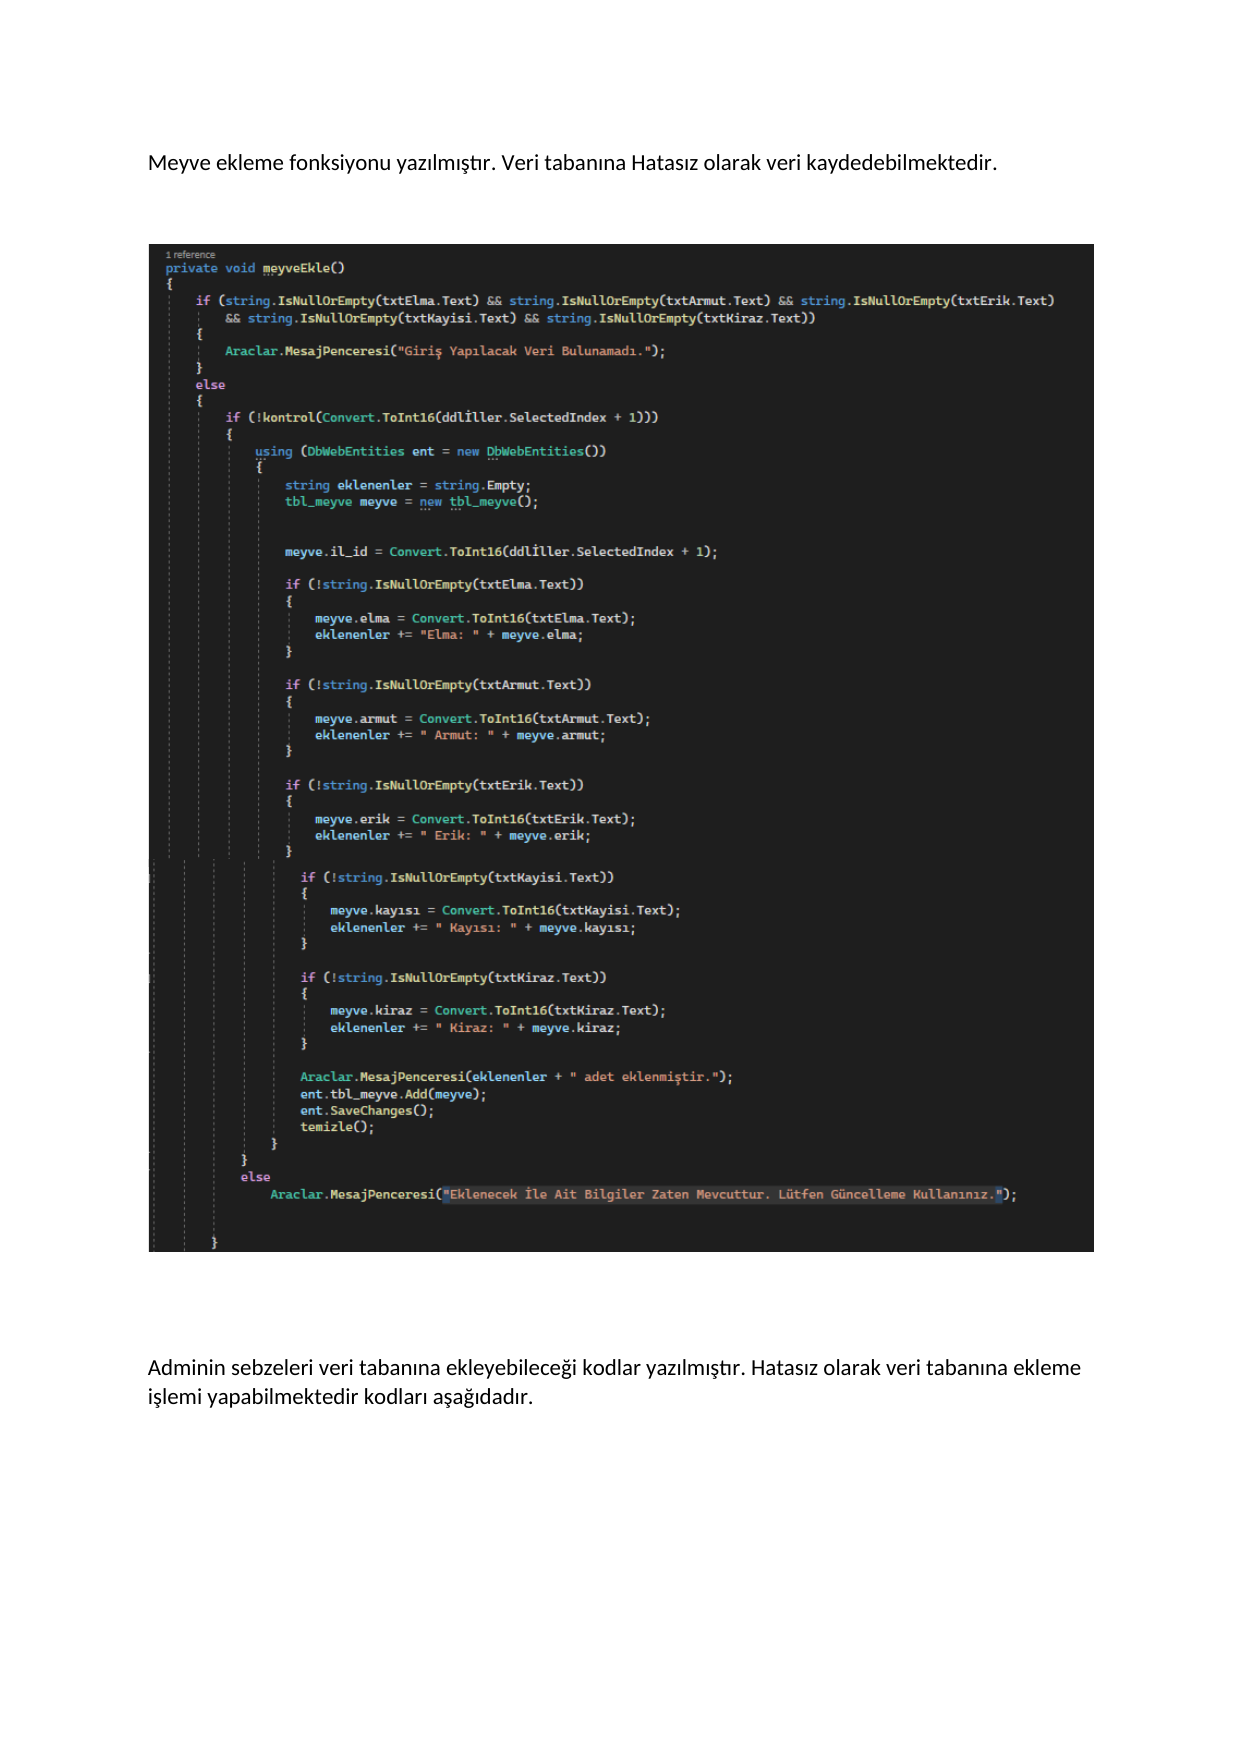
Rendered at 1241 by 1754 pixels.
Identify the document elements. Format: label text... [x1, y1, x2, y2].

text Adminin sebzeleri veri tabanına ekleyebileceği kodlar yazılmıştır. Hatasız olarak veri tabanına ekleme işlemi yapabilmektedir kodları aşağıdadır. [148, 1353, 1093, 1411]
text Meyve ekleme fonksiyonu yazılmıştır. Veri tabanına Hatasız olarak veri kaydedebilmektedir. [148, 148, 1093, 176]
picture [148, 244, 1094, 1252]
